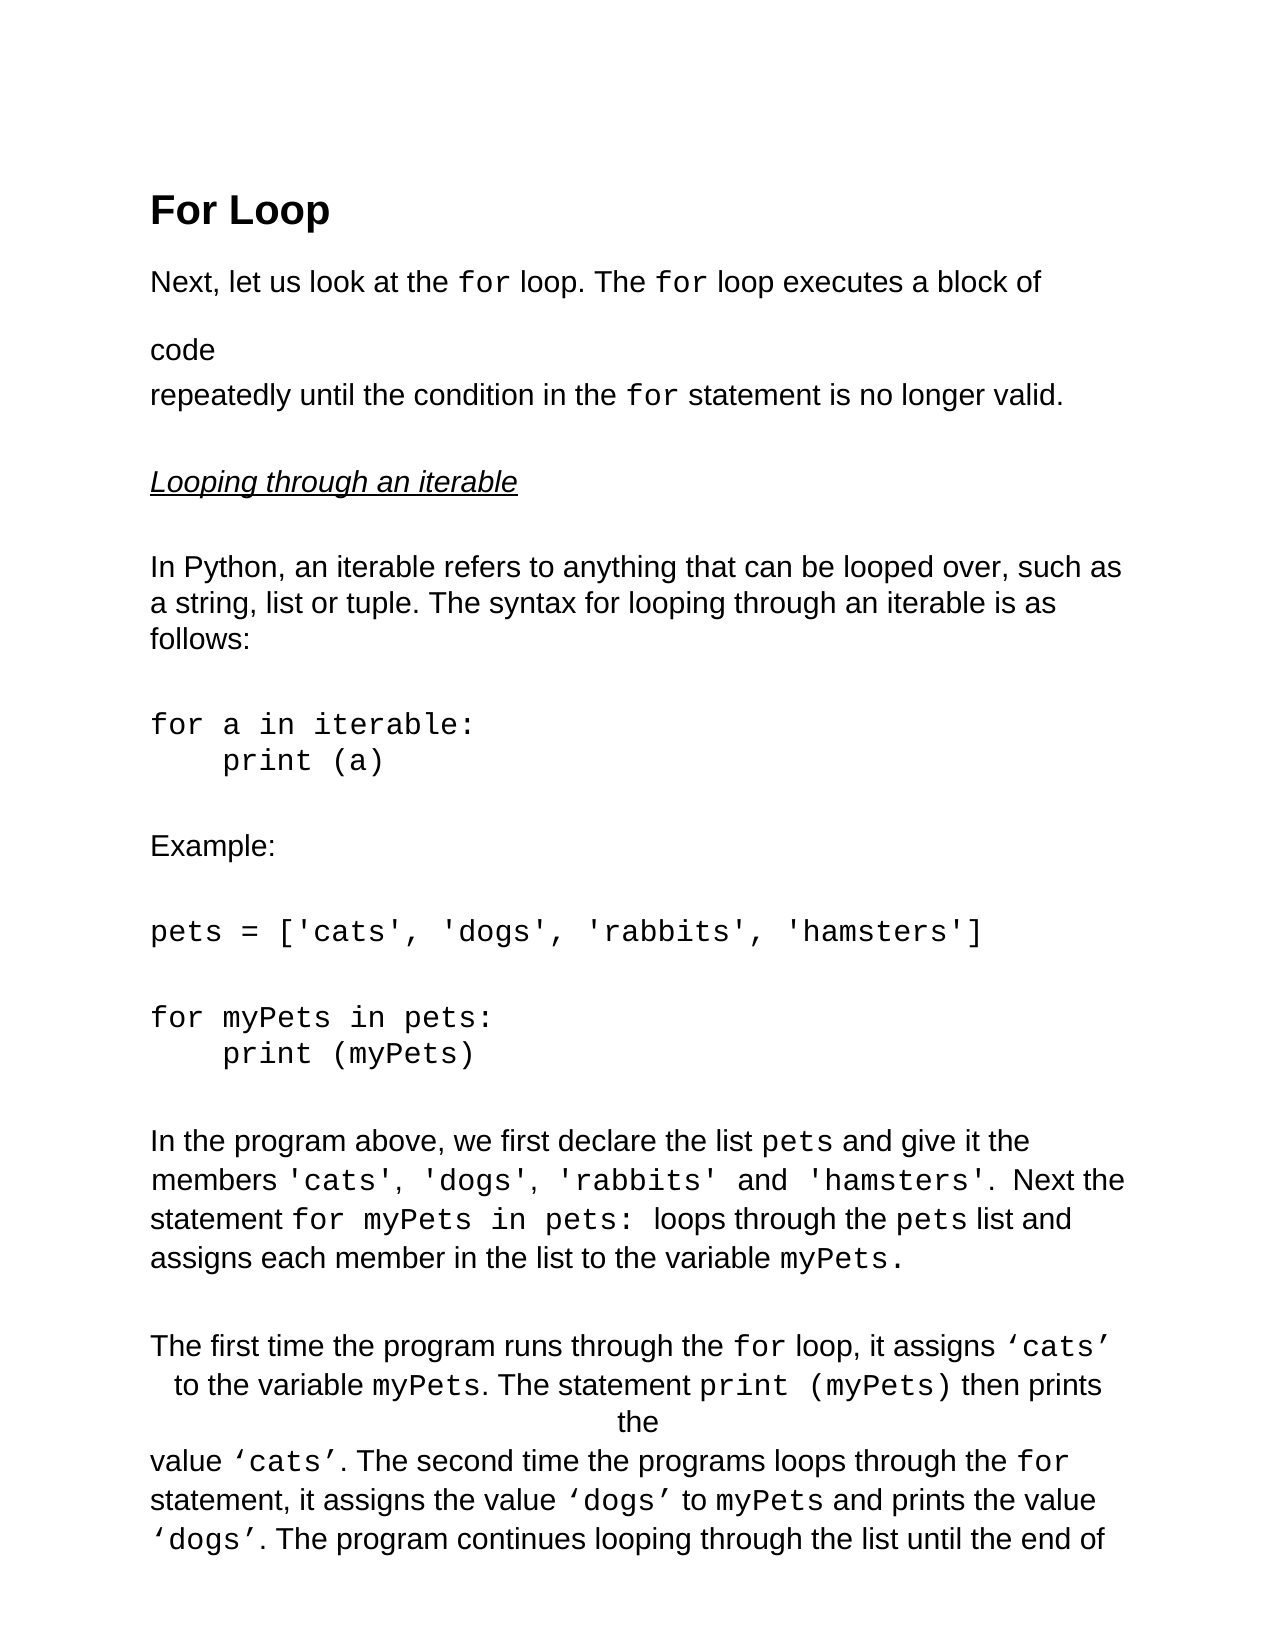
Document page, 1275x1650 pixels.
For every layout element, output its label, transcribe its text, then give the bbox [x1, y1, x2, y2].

text pets = ['cats', 'dogs', 'rabbits', 'hamsters'] [150, 914, 1127, 948]
text to the variable myPets. The statement print (myPets) then prints the [149, 1367, 1127, 1439]
text In Python, an iterable refers to anything that can be looped over, such as [150, 551, 1127, 584]
text The first time the program runs through the for loop, it assigns ‘cats’ [150, 1328, 1127, 1364]
text follows: [150, 623, 1127, 656]
text ‘dogs’. The program continues looping through the list until the end of [150, 1520, 1127, 1556]
text repeatedly until the condition in the for statement is no longer valid. [150, 377, 1127, 413]
text assigns each member in the list to the variable myPets. [150, 1239, 1127, 1276]
text Looping through an iterable [150, 465, 1127, 499]
text statement for myPets in pets: loops through the pets list and [150, 1200, 1127, 1237]
text members 'cats', 'dogs', 'rabbits' and 'hamsters'. Next the [149, 1161, 1127, 1198]
text print (myPets) [222, 1036, 1127, 1070]
text In the program above, we first declare the list pets and give it the [150, 1122, 1127, 1158]
text For Loop Next, let us look at the for loop. The for loop executes a block of code [150, 170, 1112, 374]
text a string, list or tuple. The syntax for looping through an iterable is as [150, 587, 1127, 620]
text print (a) [222, 744, 1127, 778]
text for a in iterable: [150, 708, 1127, 742]
text value ‘cats’. The second time the programs loops through the for [150, 1442, 1127, 1478]
text for myPets in pets: [150, 1000, 1127, 1034]
text Example: [150, 830, 1127, 863]
text statement, it assigns the value ‘dogs’ to myPets and prints the value [150, 1481, 1127, 1517]
